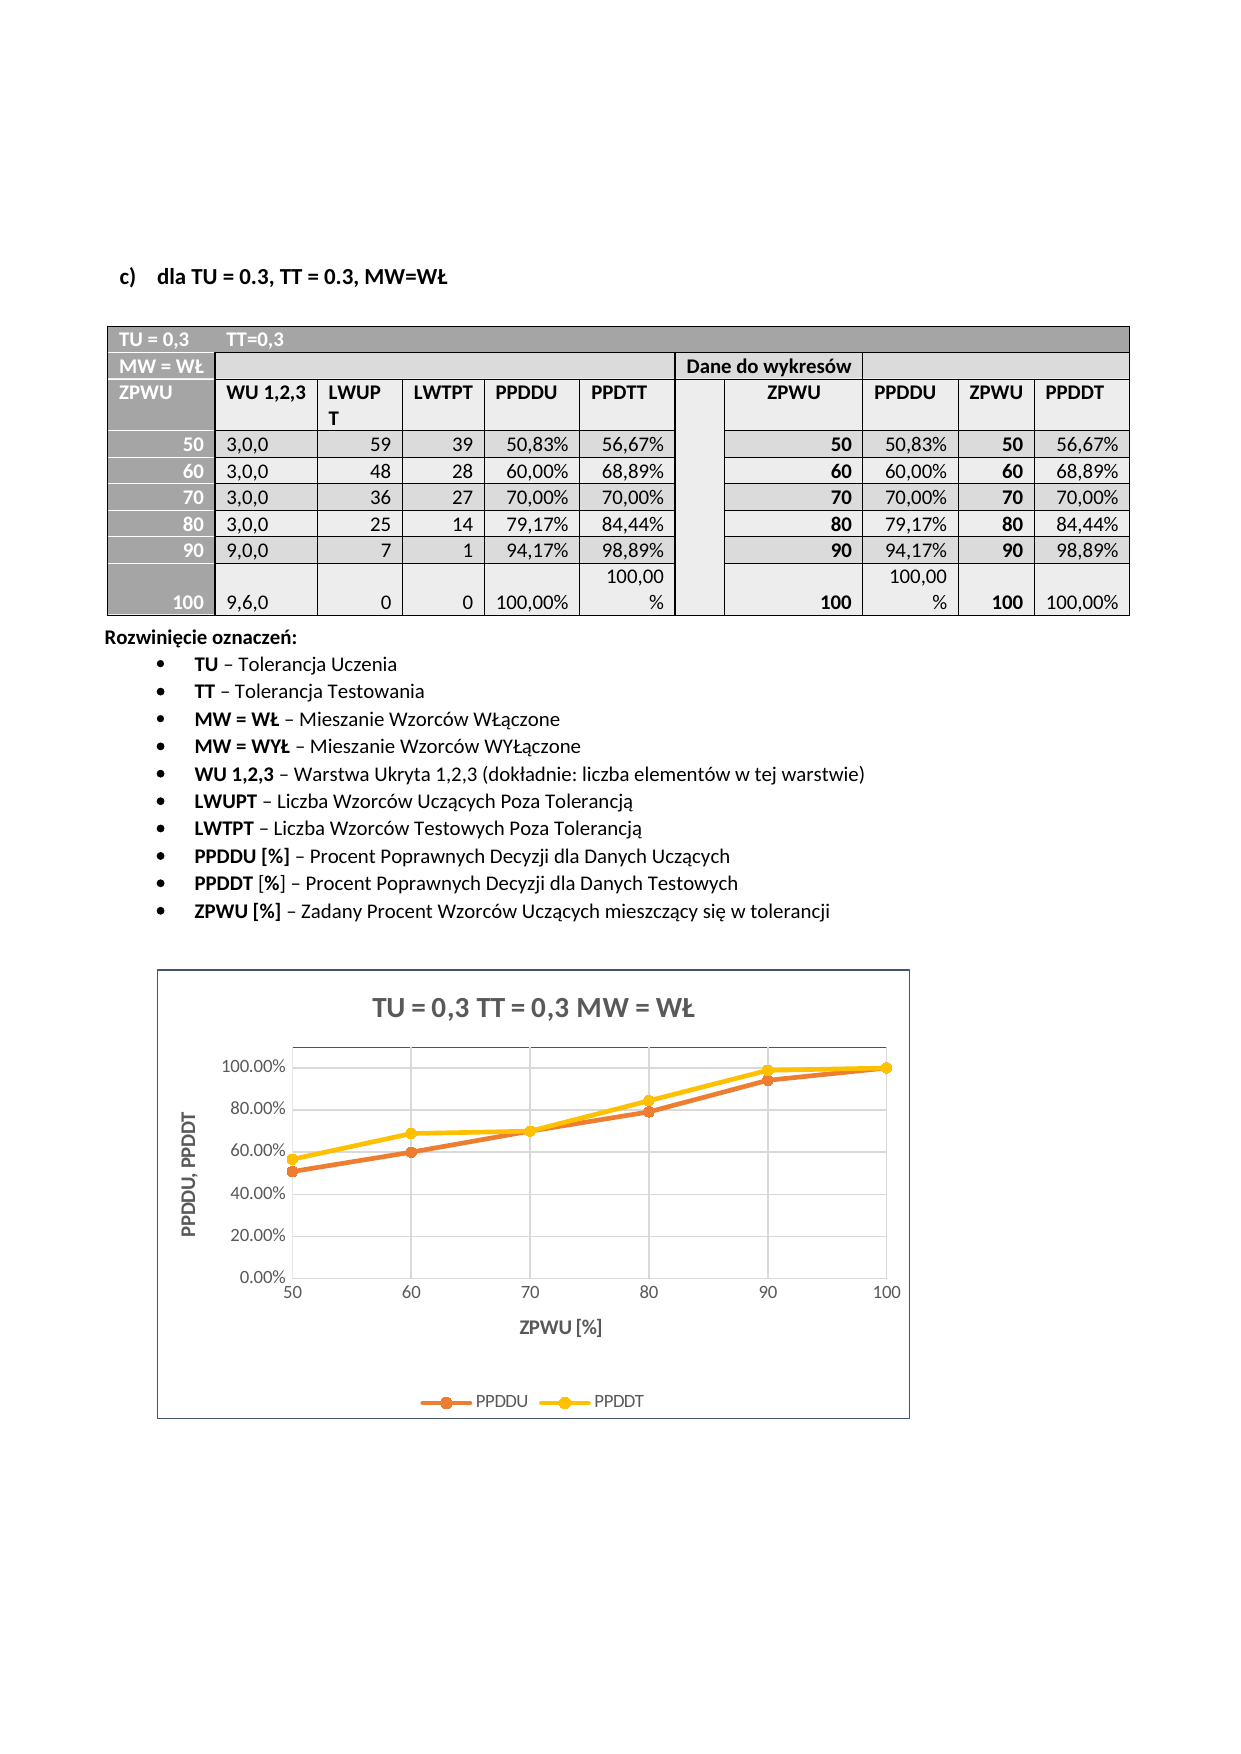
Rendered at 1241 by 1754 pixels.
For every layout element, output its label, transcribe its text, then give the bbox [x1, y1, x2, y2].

table_cell MW = WŁ [108, 353, 214, 378]
table_cell 9,6,0 [216, 564, 317, 614]
list dla TU = 0.3, TT = 0.3, MW=WŁ [119, 262, 1165, 291]
table_cell 3,0,0 [216, 484, 317, 510]
table_cell 7 [318, 537, 402, 563]
table_cell 59 [318, 431, 402, 457]
table_cell 100 [108, 564, 214, 614]
list LWTPT – Liczba Wzorców Testowych Poza Tolerancją [157, 816, 1165, 841]
table_cell LWUPT [318, 380, 402, 430]
list ZPWU [%] – Zadany Procent Wzorców Uczących mieszczący się w tolerancji [157, 898, 1165, 923]
list Rozwinięcie oznaczeń: [75, 356, 1165, 649]
table_cell 98,89% [1035, 537, 1129, 563]
table_cell 3,0,0 [216, 458, 317, 483]
table_cell [676, 380, 724, 614]
table_cell 9,0,0 [216, 537, 317, 563]
table_cell 90 [725, 537, 862, 563]
table_cell ZPWU [108, 380, 214, 430]
table_cell 0 [403, 564, 484, 614]
table_cell 100 [725, 564, 862, 614]
table_cell 68,89% [580, 458, 674, 483]
table_header [317, 327, 1129, 352]
table_cell 60 [725, 458, 862, 483]
table_cell 79,17% [485, 511, 579, 536]
list TU – Tolerancja Uczenia [157, 651, 1165, 677]
table_cell 60 [959, 458, 1034, 483]
table_cell 94,17% [863, 537, 958, 563]
table_cell 28 [403, 458, 484, 483]
table_cell 1 [403, 537, 484, 563]
table_cell 3,0,0 [216, 511, 317, 536]
table_cell PPDDU [485, 380, 579, 430]
table_cell 84,44% [1035, 511, 1129, 536]
table_cell 50,83% [863, 431, 958, 457]
table_cell 60,00% [485, 458, 579, 483]
table_cell [863, 353, 1129, 378]
table_cell 80 [959, 511, 1034, 536]
list TT – Tolerancja Testowania [157, 679, 1165, 704]
list MW = WŁ – Mieszanie Wzorców WŁączone [157, 706, 1165, 731]
table_cell ZPWU [725, 380, 862, 430]
table_cell 70,00% [863, 484, 958, 510]
table_cell 48 [318, 458, 402, 483]
table_cell 70 [959, 484, 1034, 510]
table_cell 100,00% [863, 564, 958, 614]
table_cell 60 [108, 458, 214, 483]
table_cell 3,0,0 [216, 431, 317, 457]
table_cell 56,67% [580, 431, 674, 457]
table_cell 90 [959, 537, 1034, 563]
list MW = WYŁ – Mieszanie Wzorców WYŁączone [157, 733, 1165, 759]
table_cell 70,00% [580, 484, 674, 510]
table_cell 100,00% [580, 564, 674, 614]
table_cell 80 [725, 511, 862, 536]
table_cell 36 [318, 484, 402, 510]
table_cell 98,89% [580, 537, 674, 563]
table_cell 94,17% [485, 537, 579, 563]
table_cell 70,00% [1035, 484, 1129, 510]
table_cell PPDDU [863, 380, 958, 430]
table_cell 80 [108, 511, 214, 536]
table_cell [216, 353, 674, 378]
table_cell 79,17% [863, 511, 958, 536]
table_cell 70,00% [485, 484, 579, 510]
table_cell LWTPT [403, 380, 484, 430]
table_cell 50 [108, 431, 214, 457]
list LWUPT – Liczba Wzorców Uczących Poza Tolerancją [157, 788, 1165, 814]
table_cell WU 1,2,3 [216, 380, 317, 430]
table_cell 70 [108, 484, 214, 510]
table_cell 56,67% [1035, 431, 1129, 457]
table_cell 14 [403, 511, 484, 536]
table_cell 50,83% [485, 431, 579, 457]
table_cell 0 [318, 564, 402, 614]
table_header TT=0,3 [215, 327, 317, 352]
table_cell 90 [108, 537, 214, 563]
table_cell 50 [959, 431, 1034, 457]
table_cell 84,44% [580, 511, 674, 536]
table_cell 68,89% [1035, 458, 1129, 483]
table_cell Dane do wykresów [676, 353, 862, 378]
table_header TU = 0,3 [108, 327, 215, 352]
table_cell 39 [403, 431, 484, 457]
table_cell 100,00% [1035, 564, 1129, 614]
table_cell 60,00% [863, 458, 958, 483]
table_cell PPDTT [580, 380, 674, 430]
table_cell 25 [318, 511, 402, 536]
table_cell 27 [403, 484, 484, 510]
table_cell 100,00% [485, 564, 579, 614]
list PPDDU [%] – Procent Poprawnych Decyzji dla Danych Uczących [157, 843, 1165, 868]
table_cell 100 [959, 564, 1034, 614]
list WU 1,2,3 – Warstwa Ukryta 1,2,3 (dokładnie: liczba elementów w tej warstwie) [157, 761, 1165, 786]
table_cell 50 [725, 431, 862, 457]
table_cell PPDDT [1035, 380, 1129, 430]
list PPDDT [%] – Procent Poprawnych Decyzji dla Danych Testowych [157, 870, 1165, 896]
table_cell ZPWU [959, 380, 1034, 430]
table_cell 70 [725, 484, 862, 510]
